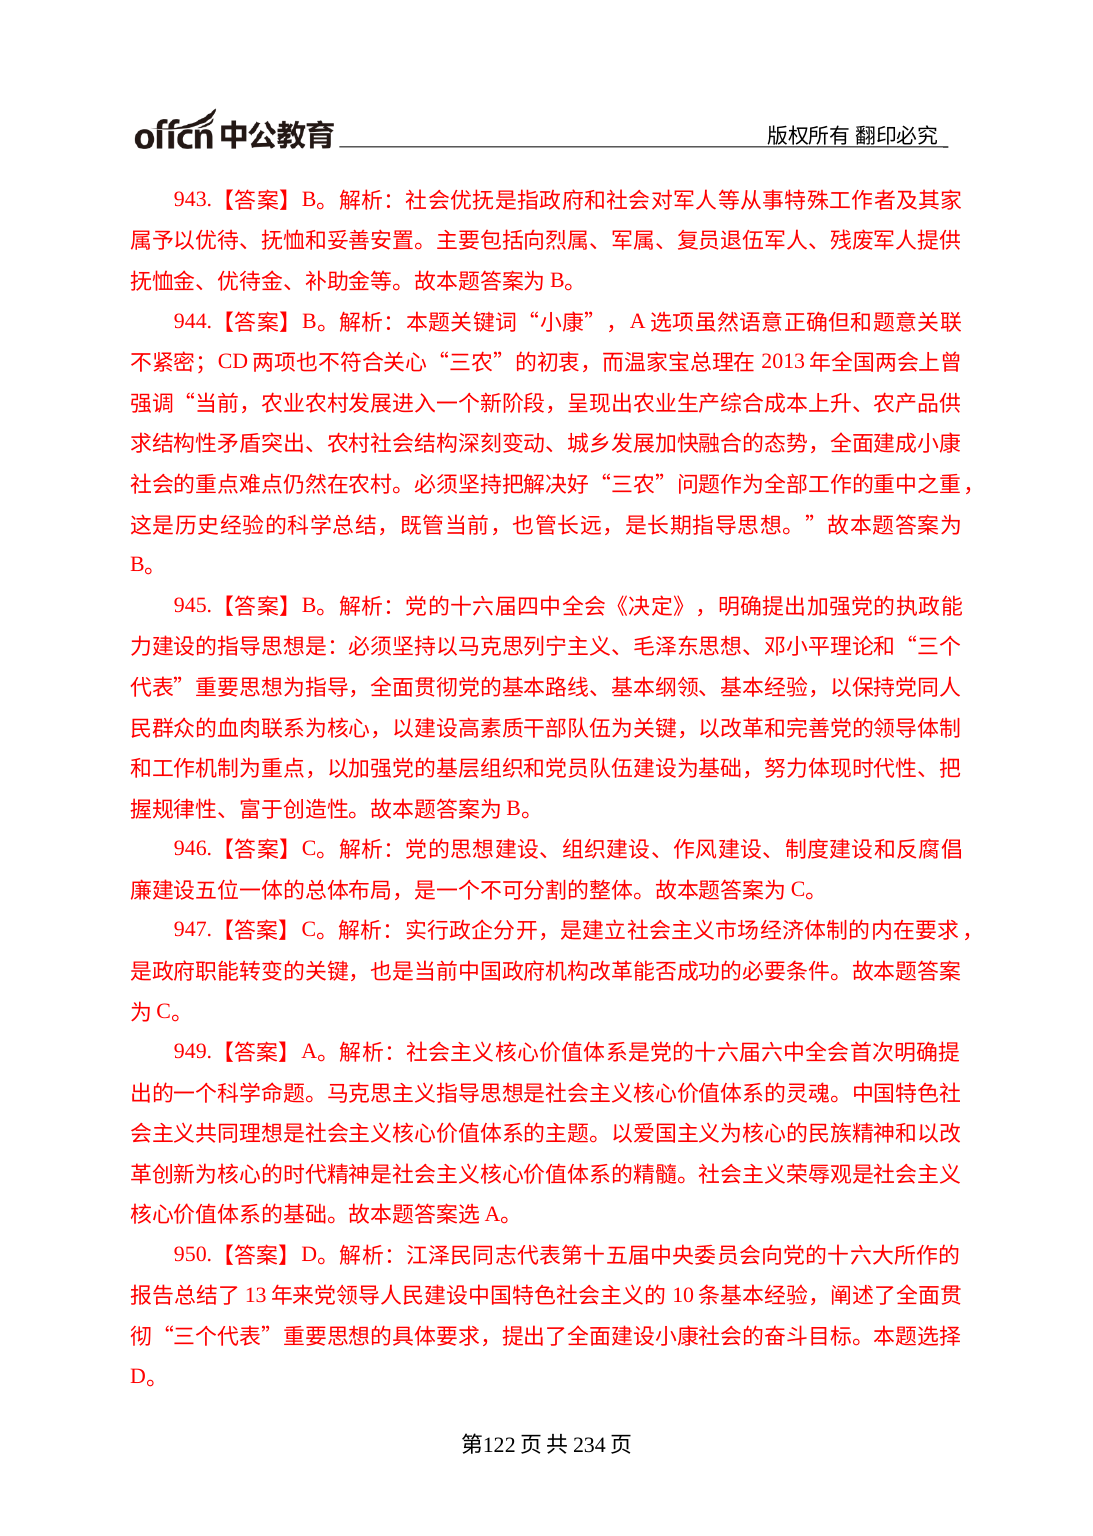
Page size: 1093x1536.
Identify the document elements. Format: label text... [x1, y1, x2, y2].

text 946.【答案】C。解析：党的思想建设、组织建设、作风建设、制度建设和反腐倡廉建设五位一体的总体布局，是一个不可分割的整体。故本题答案为C。 [130, 832, 963, 905]
text 950.【答案】D。解析：江泽民同志代表第十五届中央委员会向党的十六大所作的报告总结了13年来党领导人民建设中国特色社会主义的10条基本经验，阐述了全面贯彻“三个代表”重要思想的具体要求，提出了全面建设小康社会的奋斗目标。本题选择D。 [130, 1237, 963, 1392]
text 947.【答案】C。解析：实行政企分开，是建立社会主义市场经济体制的内在要求，是政府职能转变的关键，也是当前中国政府机构改革能否成功的必要条件。故本题答案为C。 [130, 913, 963, 1027]
text 945.【答案】B。解析：党的十六届四中全会《决定》，明确提出加强党的执政能力建设的指导思想是：必须坚持以马克思列宁主义、毛泽东思想、邓小平理论和“三个代表”重要思想为指导，全面贯彻党的基本路线、基本纲领、基本经验，以保持党同人民群众的血肉联系为核心，以建设高素质干部队伍为关键，以改革和完善党的领导体制和工作机制为重点，以加强党的基层组织和党员队伍建设为基础，努力体现时代性、把握规律性、富于创造性。故本题答案为B。 [130, 588, 963, 824]
text 949.【答案】A。解析：社会主义核心价值体系是党的十六届六中全会首次明确提出的一个科学命题。马克思主义指导思想是社会主义核心价值体系的灵魂。中国特色社会主义共同理想是社会主义核心价值体系的主题。以爱国主义为核心的民族精神和以改革创新为核心的时代精神是社会主义核心价值体系的精髓。社会主义荣辱观是社会主义核心价值体系的基础。故本题答案选A。 [130, 1034, 963, 1229]
picture [133, 103, 335, 154]
text 944.【答案】B。解析：本题关键词“小康”，A选项虽然语意正确但和题意关联不紧密；CD两项也不符合关心“三农”的初衷，而温家宝总理在2013年全国两会上曾强调“当前，农业农村发展进入一个新阶段，呈现出农业生产综合成本上升、农产品供求结构性矛盾突出、农村社会结构深刻变动、城乡发展加快融合的态势，全面建成小康社会的重点难点仍然在农村。必须坚持把解决好“三农”问题作为全部工作的重中之重，这是历史经验的科学总结，既管当前，也管长远，是长期指导思想。”故本题答案为B。 [130, 304, 963, 580]
text 943.【答案】B。解析：社会优抚是指政府和社会对军人等从事特殊工作者及其家属予以优待、抚恤和妥善安置。主要包括向烈属、军属、复员退伍军人、残废军人提供抚恤金、优待金、补助金等。故本题答案为B。 [130, 182, 963, 296]
